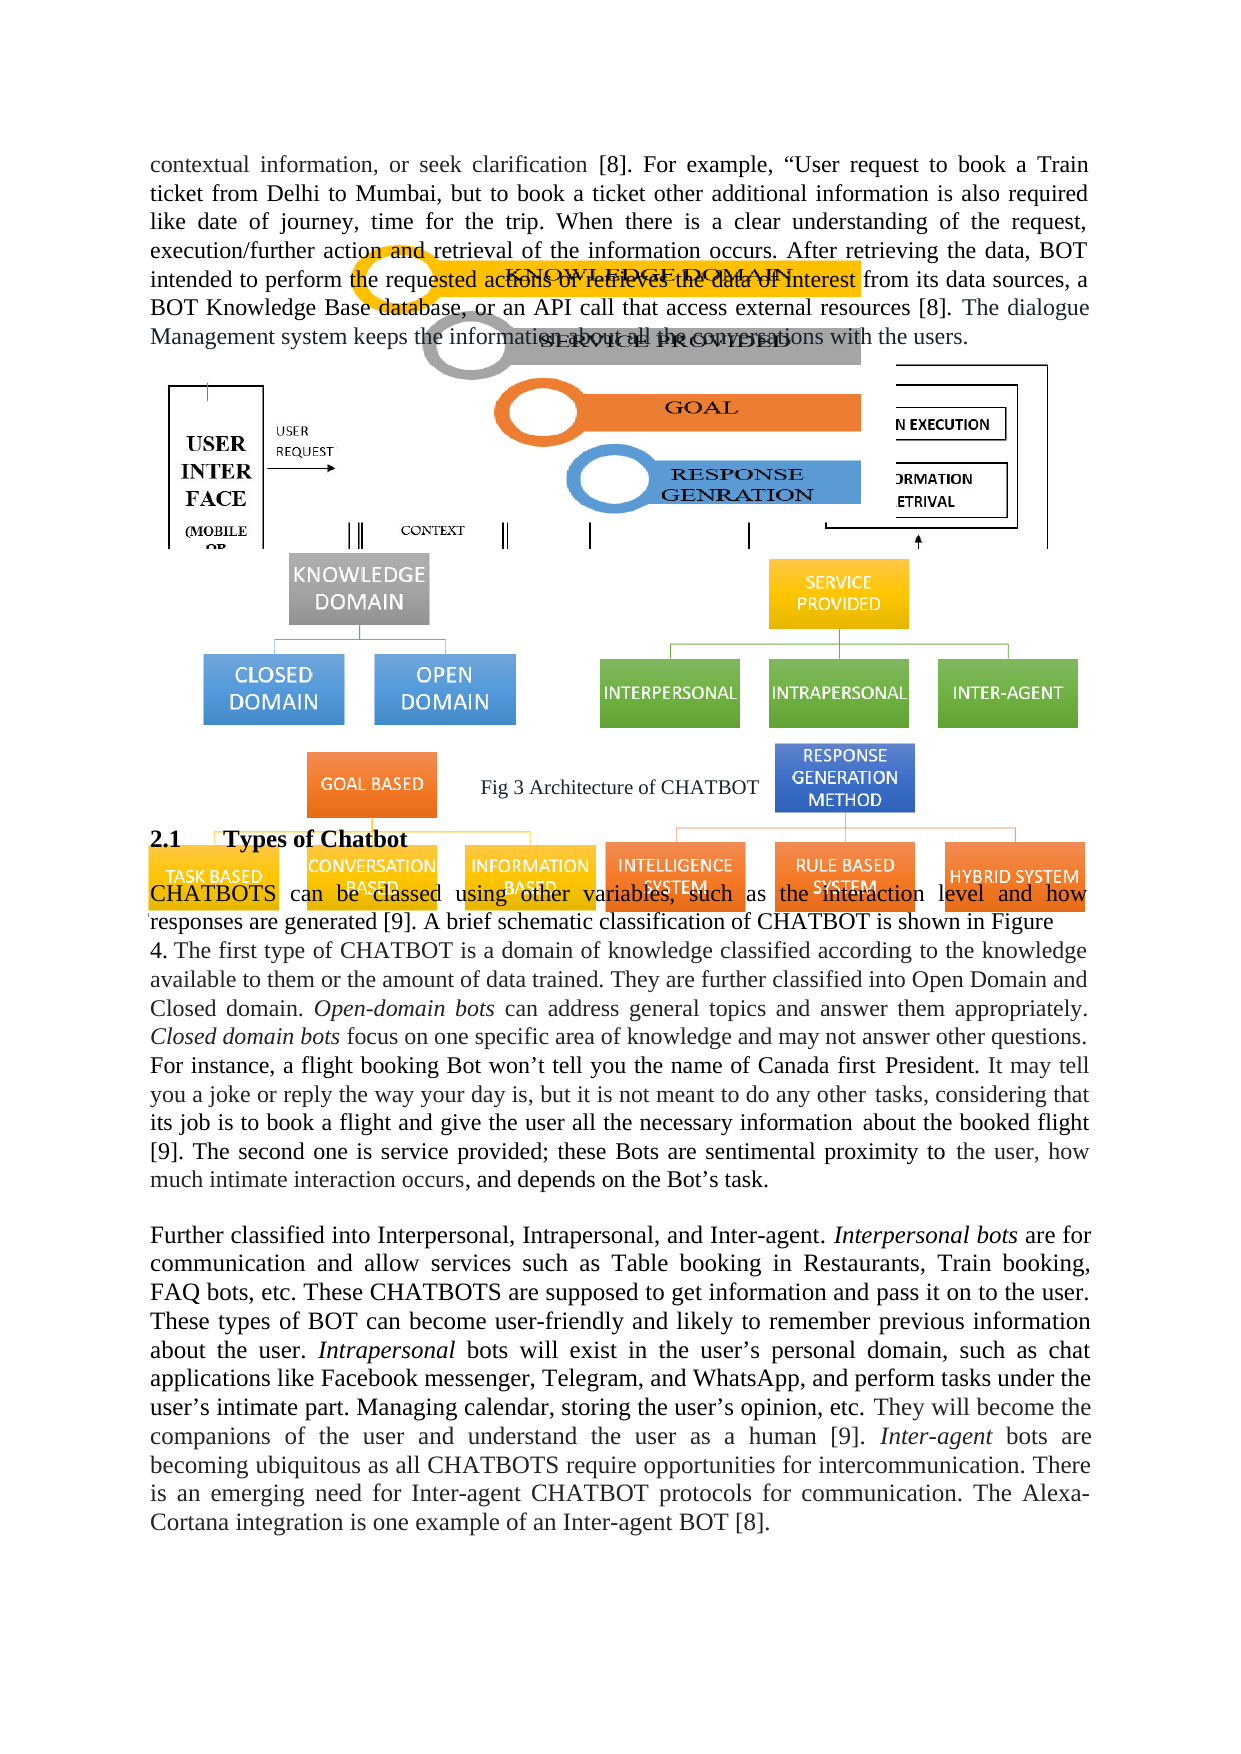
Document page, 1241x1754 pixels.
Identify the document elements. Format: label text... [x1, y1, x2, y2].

text Further classified into Interpersonal, Intrapersonal, and Inter-agent. Interpersonal bots are for communication and allow services such as Table booking in Restaurants, Train booking, FAQ bots, etc. These CHATBOTS are supposed to get information and pass it on to the user. These types of BOT can become user-friendly and likely to remember previous information about the user. Intrapersonal bots will exist in the user’s personal domain, such as chat applications like Facebook messenger, Telegram, and WhatsApp, and perform tasks under the user’s intimate part. Managing calendar, storing the user’s opinion, etc. They will become the companions of the user and understand the user as a human [9]. Inter-agent bots are becoming ubiquitous as all CHATBOTS require opportunities for intercommunication. There is an emerging need for Inter-agent CHATBOT protocols for communication. The Alexa-Cortana integration is one example of an Inter-agent BOT [8]. [150, 1220, 1092, 1536]
text contextual information, or seek clarification [8]. For example, “User request to book a Train ticket from Delhi to Mumbai, but to book a ticket other additional information is also required like date of journey, time for the trip. When there is a clear understanding of the request, execution/further action and retrieval of the information occurs. After retrieving the data, BOT intended to perform the requested actions or retrieves the data of interest from its data sources, a BOT Knowledge Base database, or an API call that access external resources [8]. The dialogue Management system keeps the information about all the conversations with the users. [150, 150, 1089, 349]
text Fig 3 Architecture of CHATBOT [150, 775, 1089, 799]
text CHATBOTS can be classed using other variables, such as the interaction level and how responses are generated [9]. A brief schematic classification of CHATBOT is shown in Figure [150, 879, 1089, 935]
list The first type of CHATBOT is a domain of knowledge classified according to the knowledge available to them or the amount of data trained. They are further classified into Open Domain and Closed domain. Open-domain bots can address general topics and answer them appropriately. Closed domain bots focus on one specific area of knowledge and may not answer other questions. For instance, a flight booking Bot won’t tell you the name of Canada first President. It may tell you a joke or reply the way your day is, but it is not meant to do any other tasks, considering that its job is to book a flight and give the user all the necessary information about the booked flight [9]. The second one is service provided; these Bots are sentimental proximity to the user, how much intimate interaction occurs, and depends on the Bot’s task. [150, 936, 1089, 1193]
picture [146, 242, 1088, 917]
text 2.1 Types of Chatbot [150, 824, 1092, 853]
